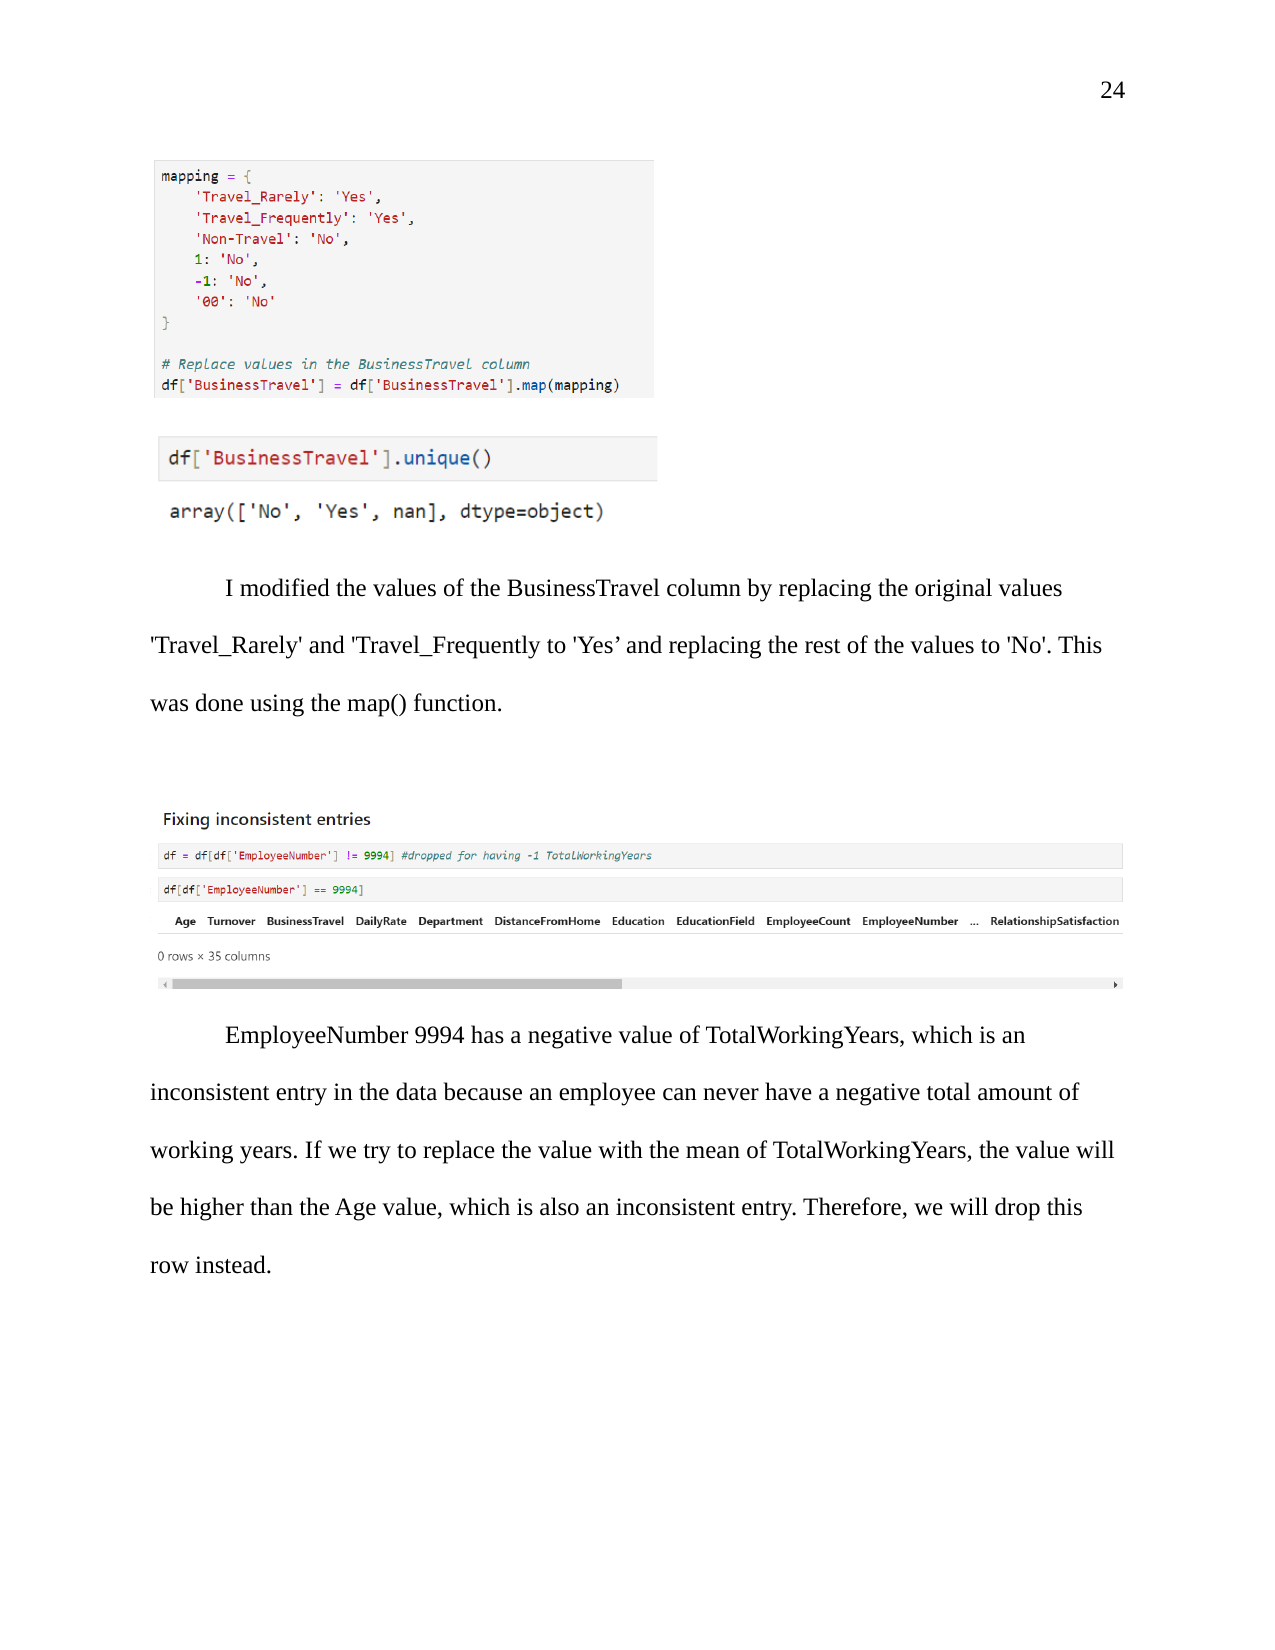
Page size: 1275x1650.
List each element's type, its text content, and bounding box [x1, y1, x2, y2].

text EmployeeNumber 9994 has a negative value of TotalWorkingYears, which is an inconsistent entry in the data because an employee can never have a negative total amount of working years. If we try to replace the value with the mean of TotalWorkingYears, the value will be higher than the Age value, which is also an inconsistent entry. Therefore, we will drop this row instead. [150, 1020, 1125, 1278]
picture [150, 802, 1125, 989]
picture [150, 429, 658, 542]
picture [150, 150, 655, 398]
text I modified the values of the BusinessTravel column by replacing the original values 'Travel_Rarely' and 'Travel_Frequently to 'Yes’ and replacing the rest of the values to 'No'. This was done using the map() function. [150, 573, 1125, 717]
